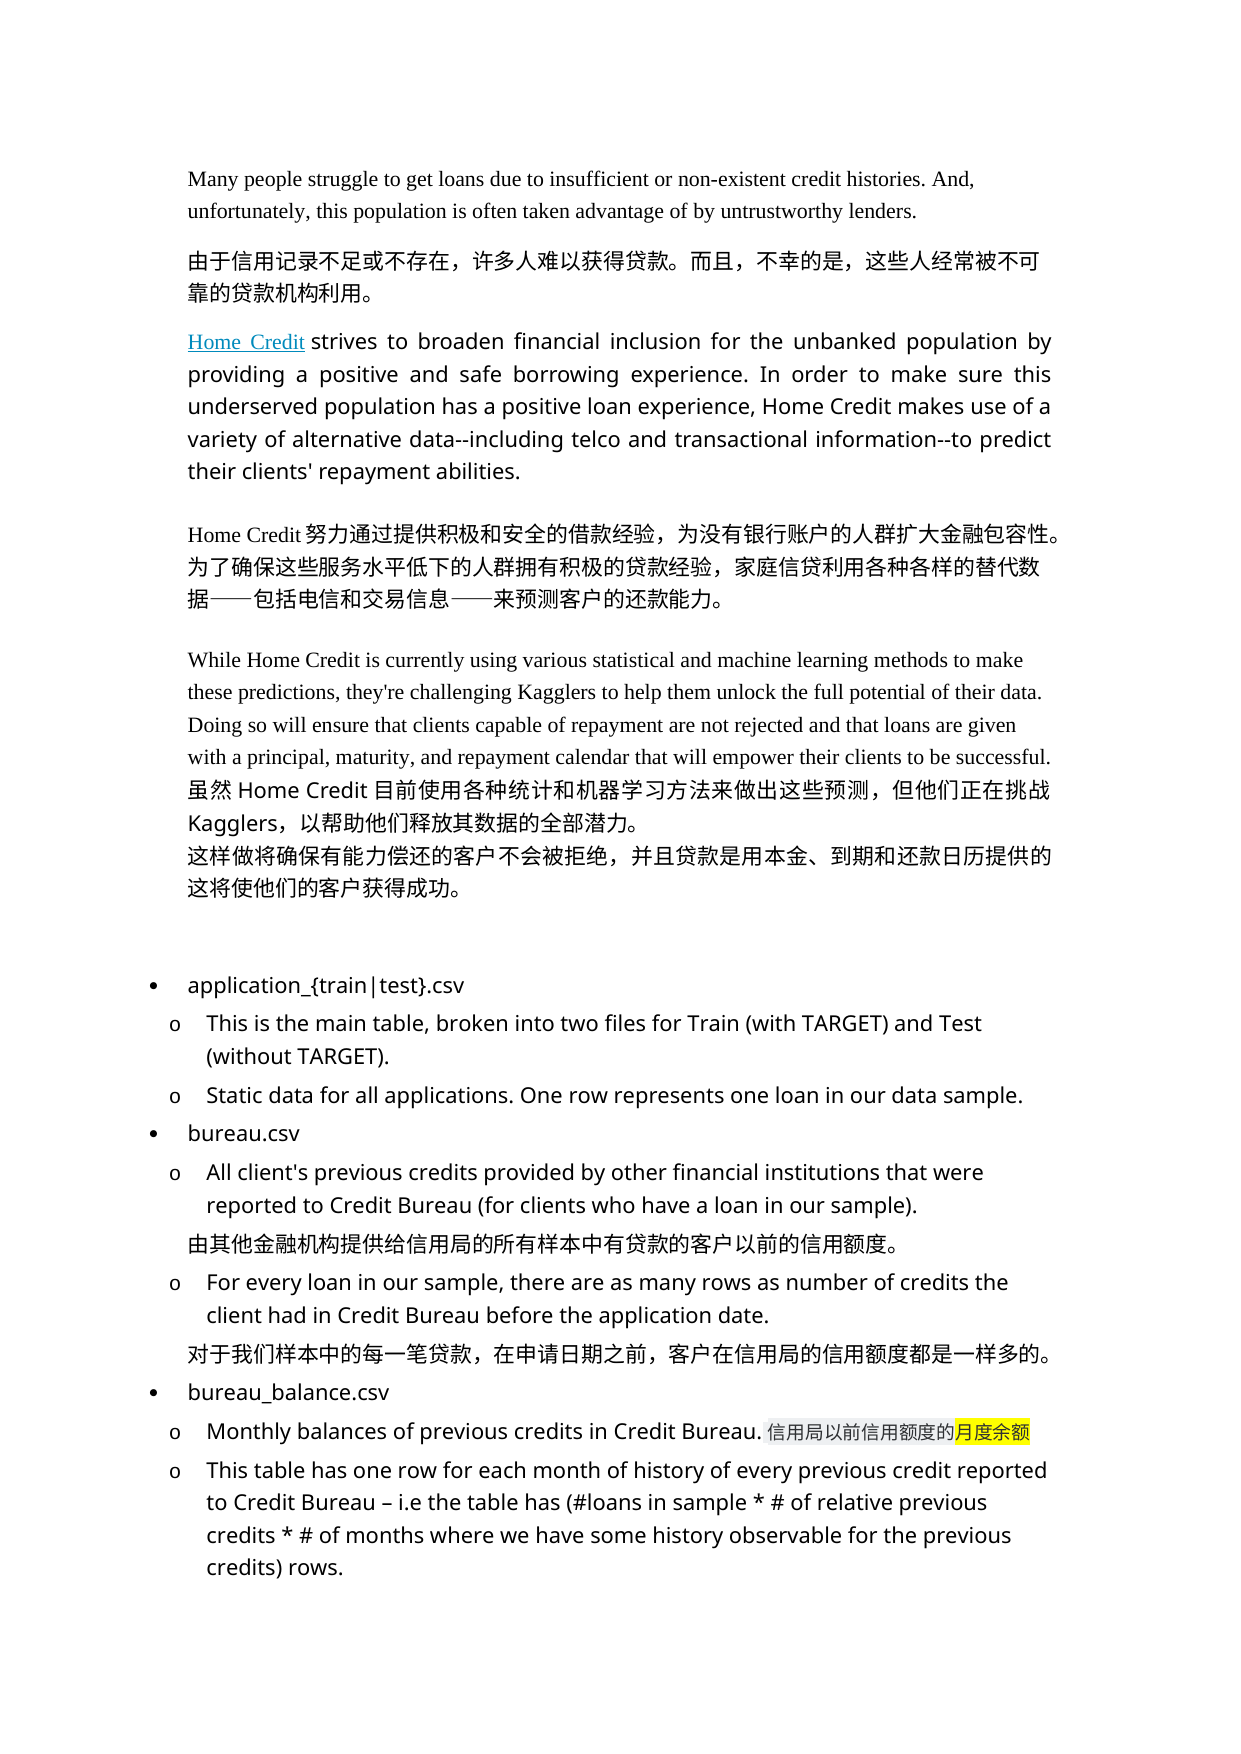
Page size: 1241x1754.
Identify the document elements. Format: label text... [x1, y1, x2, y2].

text 由其他金融机构提供给信用局的所有样本中有贷款的客户以前的信用额度。 [187, 1227, 1053, 1259]
text 由于信用记录不足或不存在，许多人难以获得贷款。而且，不幸的是，这些人经常被不可靠的贷款机构利用。 [187, 243, 1053, 308]
list This table has one row for each month of history of every previous credit reported to Credit Bureau – i.e the table has (#loans in sample * # of relative previous credits * # of months where we have some history observable for the previous credits) rows. [169, 1453, 1053, 1583]
text Many people struggle to get loans due to insufficient or non-existent credit histories. And, unfortunately, this population is often taken advantage of by untrustworthy lenders. [187, 162, 1053, 227]
list application_{train|test}.csv [150, 968, 1053, 1001]
list Static data for all applications. One row represents one loan in our data sample. [169, 1078, 1053, 1111]
text 对于我们样本中的每一笔贷款，在申请日期之前，客户在信用局的信用额度都是一样多的。 [187, 1337, 1053, 1369]
text Home Credit努力通过提供积极和安全的借款经验，为没有银行账户的人群扩大金融包容性。为了确保这些服务水平低下的人群拥有积极的贷款经验，家庭信贷利用各种各样的替代数据——包括电信和交易信息——来预测客户的还款能力。 [187, 517, 1053, 614]
list bureau_balance.csv [150, 1376, 1053, 1408]
list For every loan in our sample, there are as many rows as number of credits the client had in Credit Bureau before the application date. [169, 1266, 1053, 1331]
text While Home Credit is currently using various statistical and machine learning methods to make these predictions, they're challenging Kagglers to help them unlock the full potential of their data. Doing so will ensure that clients capable of repayment are not rejected and that loans are given with a principal, maturity, and repayment calendar that will empower their clients to be successful. [187, 643, 1053, 773]
list bureau.csv [150, 1117, 1053, 1149]
list All client's previous credits provided by other financial institutions that were reported to Credit Bureau (for clients who have a loan in our sample). [169, 1156, 1053, 1221]
list Monthly balances of previous credits in Credit Bureau. 信用局以前信用额度的月度余额 [169, 1414, 1053, 1447]
text 虽然Home Credit目前使用各种统计和机器学习方法来做出这些预测，但他们正在挑战Kagglers，以帮助他们释放其数据的全部潜力。 [187, 773, 1053, 838]
list This is the main table, broken into two files for Train (with TARGET) and Test (without TARGET). [169, 1007, 1053, 1072]
text Home Credit strives to broaden financial inclusion for the unbanked population by providing a positive and safe borrowing experience. In order to make sure this underserved population has a positive loan experience, Home Credit makes use of a variety of alternative data--including telco and transactional information--to predict their clients' repayment abilities. [187, 325, 1053, 487]
text 这样做将确保有能力偿还的客户不会被拒绝，并且贷款是用本金、到期和还款日历提供的，这将使他们的客户获得成功。 [187, 838, 1053, 903]
